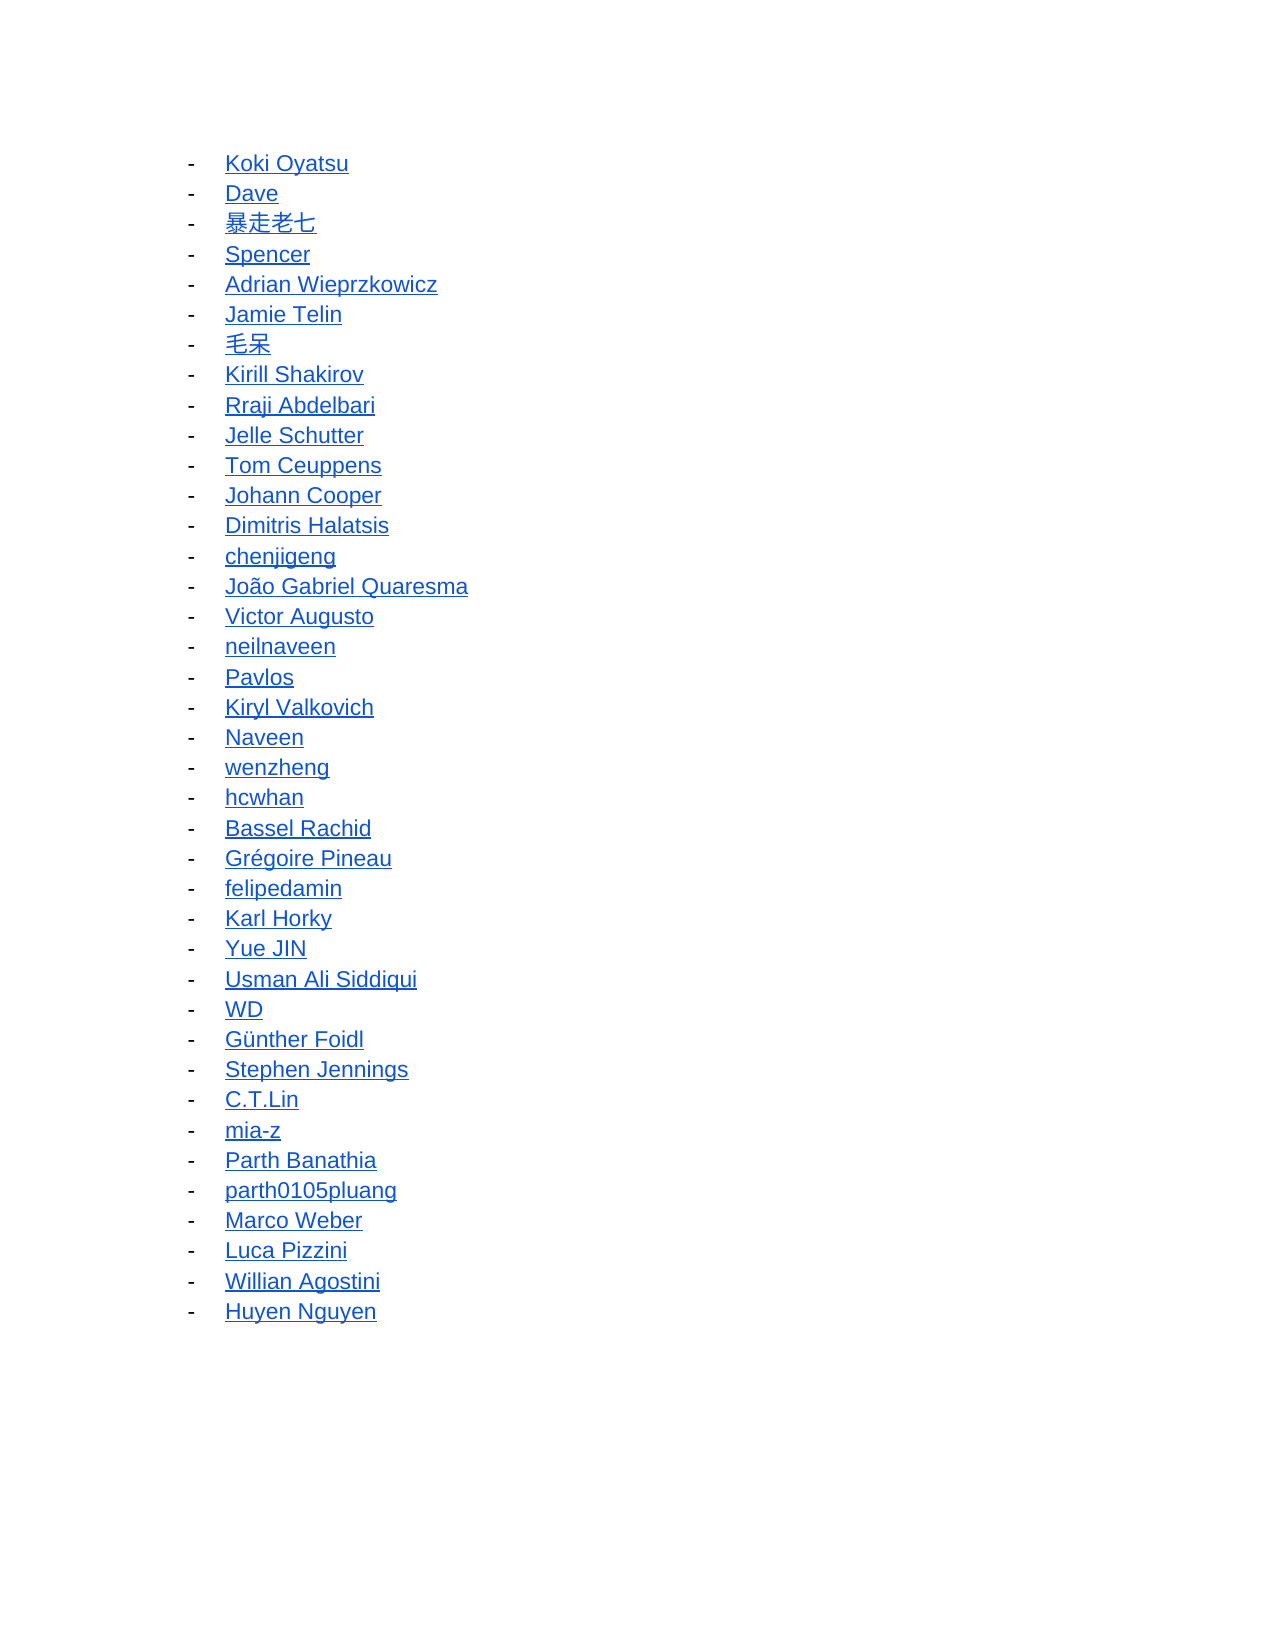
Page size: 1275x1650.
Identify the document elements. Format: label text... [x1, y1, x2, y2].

list Willian Agostini [187, 1268, 1125, 1294]
list felipedamin [187, 875, 1125, 901]
list Karl Horky [187, 905, 1125, 932]
list Spencer [187, 241, 1125, 267]
list wenzheng [187, 754, 1125, 781]
list Rraji Abdelbari [187, 392, 1125, 418]
list WD [187, 996, 1125, 1022]
list Grégoire Pineau [187, 845, 1125, 871]
list Naveen [187, 724, 1125, 750]
list 暴走老七 [187, 210, 1125, 237]
list Adrian Wieprzkowicz [187, 271, 1125, 297]
list Yue JIN [187, 935, 1125, 962]
list Bassel Rachid [187, 814, 1125, 841]
list 毛呆 [187, 331, 1125, 358]
list mia-z [187, 1117, 1125, 1143]
list chenjigeng [187, 543, 1125, 569]
list Luca Pizzini [187, 1237, 1125, 1264]
list Pavlos [187, 663, 1125, 690]
list Johann Cooper [187, 482, 1125, 509]
list Usman Ali Siddiqui [187, 966, 1125, 992]
list Huyen Nguyen [187, 1298, 1125, 1324]
list Koki Oyatsu [187, 150, 1125, 176]
list Jelle Schutter [187, 422, 1125, 448]
list Jamie Telin [187, 301, 1125, 327]
list João Gabriel Quaresma [187, 573, 1125, 599]
list Marco Weber [187, 1207, 1125, 1234]
list parth0105pluang [187, 1177, 1125, 1203]
list hcwhan [187, 784, 1125, 811]
list Parth Banathia [187, 1147, 1125, 1173]
list neilnaveen [187, 633, 1125, 660]
list Tom Ceuppens [187, 452, 1125, 478]
list Kiryl Valkovich [187, 694, 1125, 720]
list Stephen Jennings [187, 1056, 1125, 1083]
list Kirill Shakirov [187, 361, 1125, 388]
list C.T.Lin [187, 1086, 1125, 1113]
list Dave [187, 180, 1125, 207]
list Günther Foidl [187, 1026, 1125, 1052]
list Dimitris Halatsis [187, 512, 1125, 539]
list Victor Augusto [187, 603, 1125, 629]
